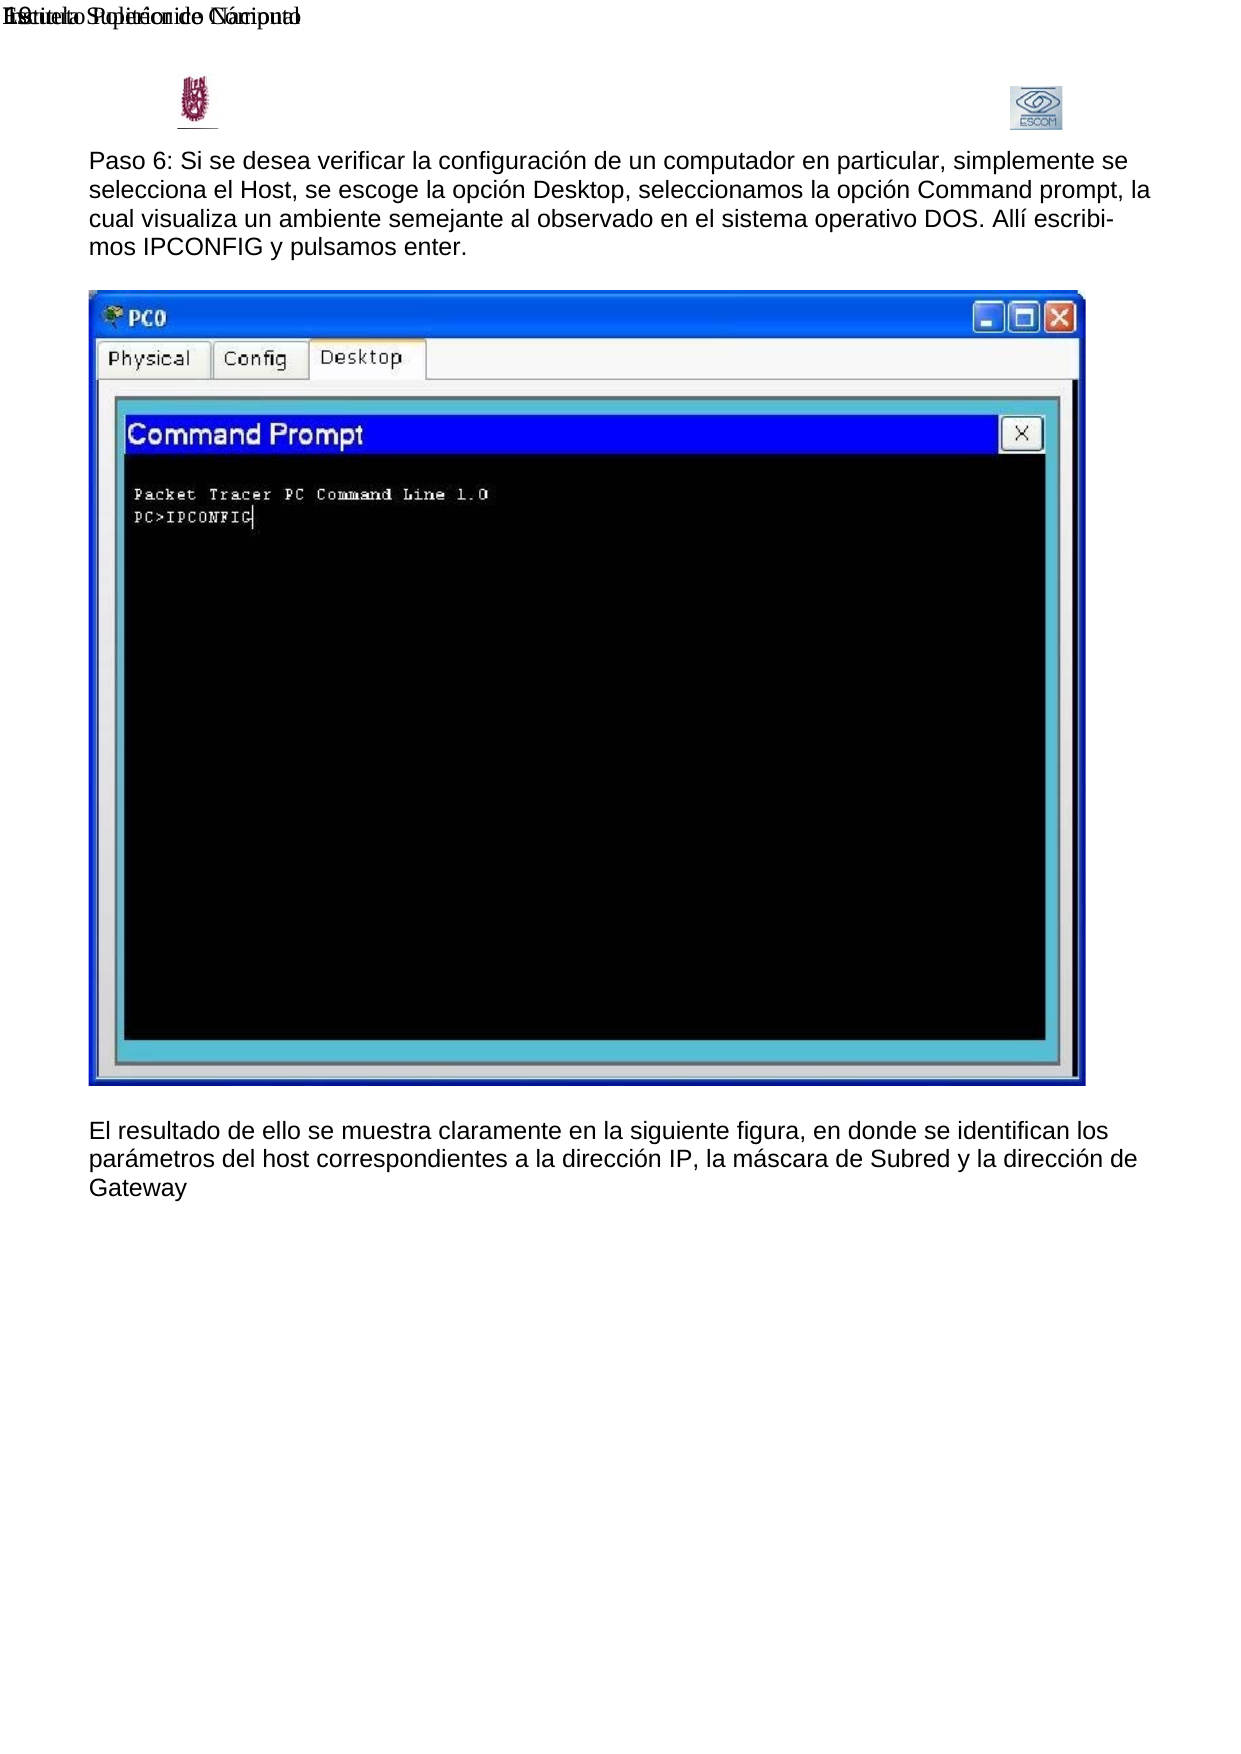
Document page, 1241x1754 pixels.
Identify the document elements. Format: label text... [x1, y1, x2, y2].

picture [88, 290, 1086, 1086]
text Paso 6: Si se desea verificar la configuración de un computador en particular, simplemente se selecciona el Host, se escoge la opción Desktop, seleccionamos la opción Command prompt, la cual visualiza un ambiente semejante al observado en el sistema operativo DOS. Allí escribi- mos IPCONFIG y pulsamos enter. [88, 146, 1153, 261]
picture [177, 73, 219, 129]
picture [1010, 86, 1063, 130]
text El resultado de ello se muestra claramente en la siguiente figura, en donde se identifican los parámetros del host correspondientes a la dirección IP, la máscara de Subred y la dirección de Gateway [88, 1116, 1163, 1202]
